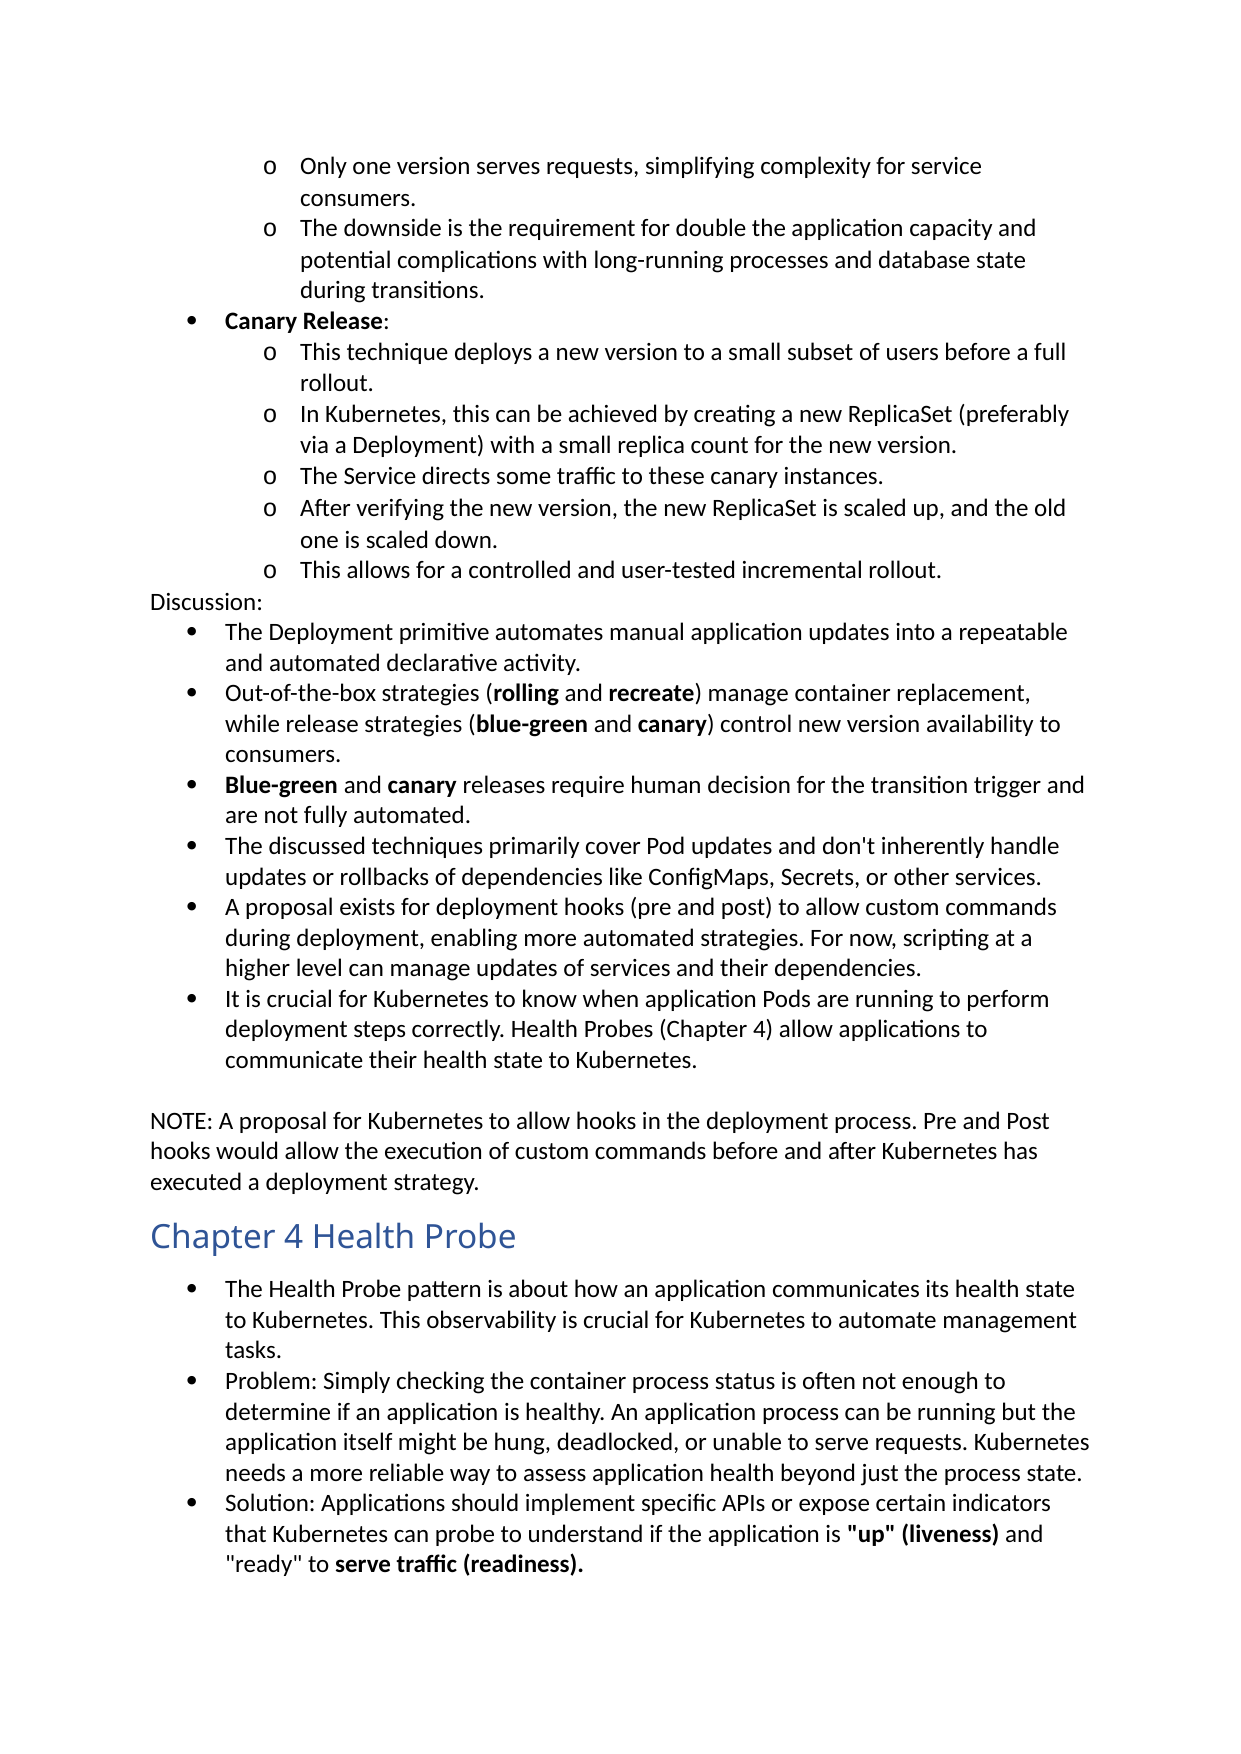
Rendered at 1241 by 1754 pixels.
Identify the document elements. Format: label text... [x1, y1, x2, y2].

list It is crucial for Kubernetes to know when application Pods are running to perform deployment steps correctly. Health Probes (Chapter 4) allow applications to communicate their health state to Kubernetes. [187, 983, 1090, 1074]
list Solution: Applications should implement specific APIs or expose certain indicators that Kubernetes can probe to understand if the application is "up" (liveness) and "ready" to serve traffic (readiness). [187, 1487, 1090, 1579]
list This technique deploys a new version to a small subset of users before a full rollout. [262, 336, 1090, 398]
list Problem: Simply checking the container process status is often not enough to determine if an application is healthy. An application process can be running but the application itself might be hung, deadlocked, or unable to serve requests. Kubernetes needs a more reliable way to assess application health beyond just the process state. [187, 1365, 1090, 1487]
list Out-of-the-box strategies (rolling and recreate) manage container replacement, while release strategies (blue-green and canary) control new version availability to consumers. [187, 678, 1090, 769]
list Only one version serves requests, simplifying complexity for service consumers. [262, 150, 1090, 212]
list The downside is the requirement for double the application capacity and potential complications with long-running processes and database state during transitions. [262, 212, 1090, 305]
list Canary Release: [187, 305, 1090, 336]
list The Health Probe pattern is about how an application communicates its health state to Kubernetes. This observability is crucial for Kubernetes to automate management tasks. [187, 1274, 1090, 1365]
list In Kubernetes, this can be achieved by creating a new ReplicaSet (preferably via a Deployment) with a small replica count for the new version. [262, 398, 1090, 460]
list The Service directs some traffic to these canary instances. [262, 460, 1090, 492]
list A proposal exists for deployment hooks (pre and post) to allow custom commands during deployment, enabling more automated strategies. For now, scripting at a higher level can manage updates of services and their dependencies. [187, 891, 1090, 983]
list This allows for a controlled and user-tested incremental rollout. [262, 554, 1090, 586]
text Discussion: [150, 586, 1090, 617]
list After verifying the new version, the new ReplicaSet is scaled up, and the old one is scaled down. [262, 492, 1090, 554]
subtitle Chapter 4 Health Probe [150, 1213, 1090, 1258]
list The Deployment primitive automates manual application updates into a repeatable and automated declarative activity. [187, 617, 1090, 678]
list The discussed techniques primarily cover Pod updates and don't inherently handle updates or rollbacks of dependencies like ConfigMaps, Secrets, or other services. [187, 830, 1090, 891]
list Blue-green and canary releases require human decision for the transition trigger and are not fully automated. [187, 769, 1090, 830]
text NOTE: A proposal for Kubernetes to allow hooks in the deployment process. Pre and Post hooks would allow the execution of custom commands before and after Kubernetes has executed a deployment strategy. [150, 1105, 1090, 1196]
